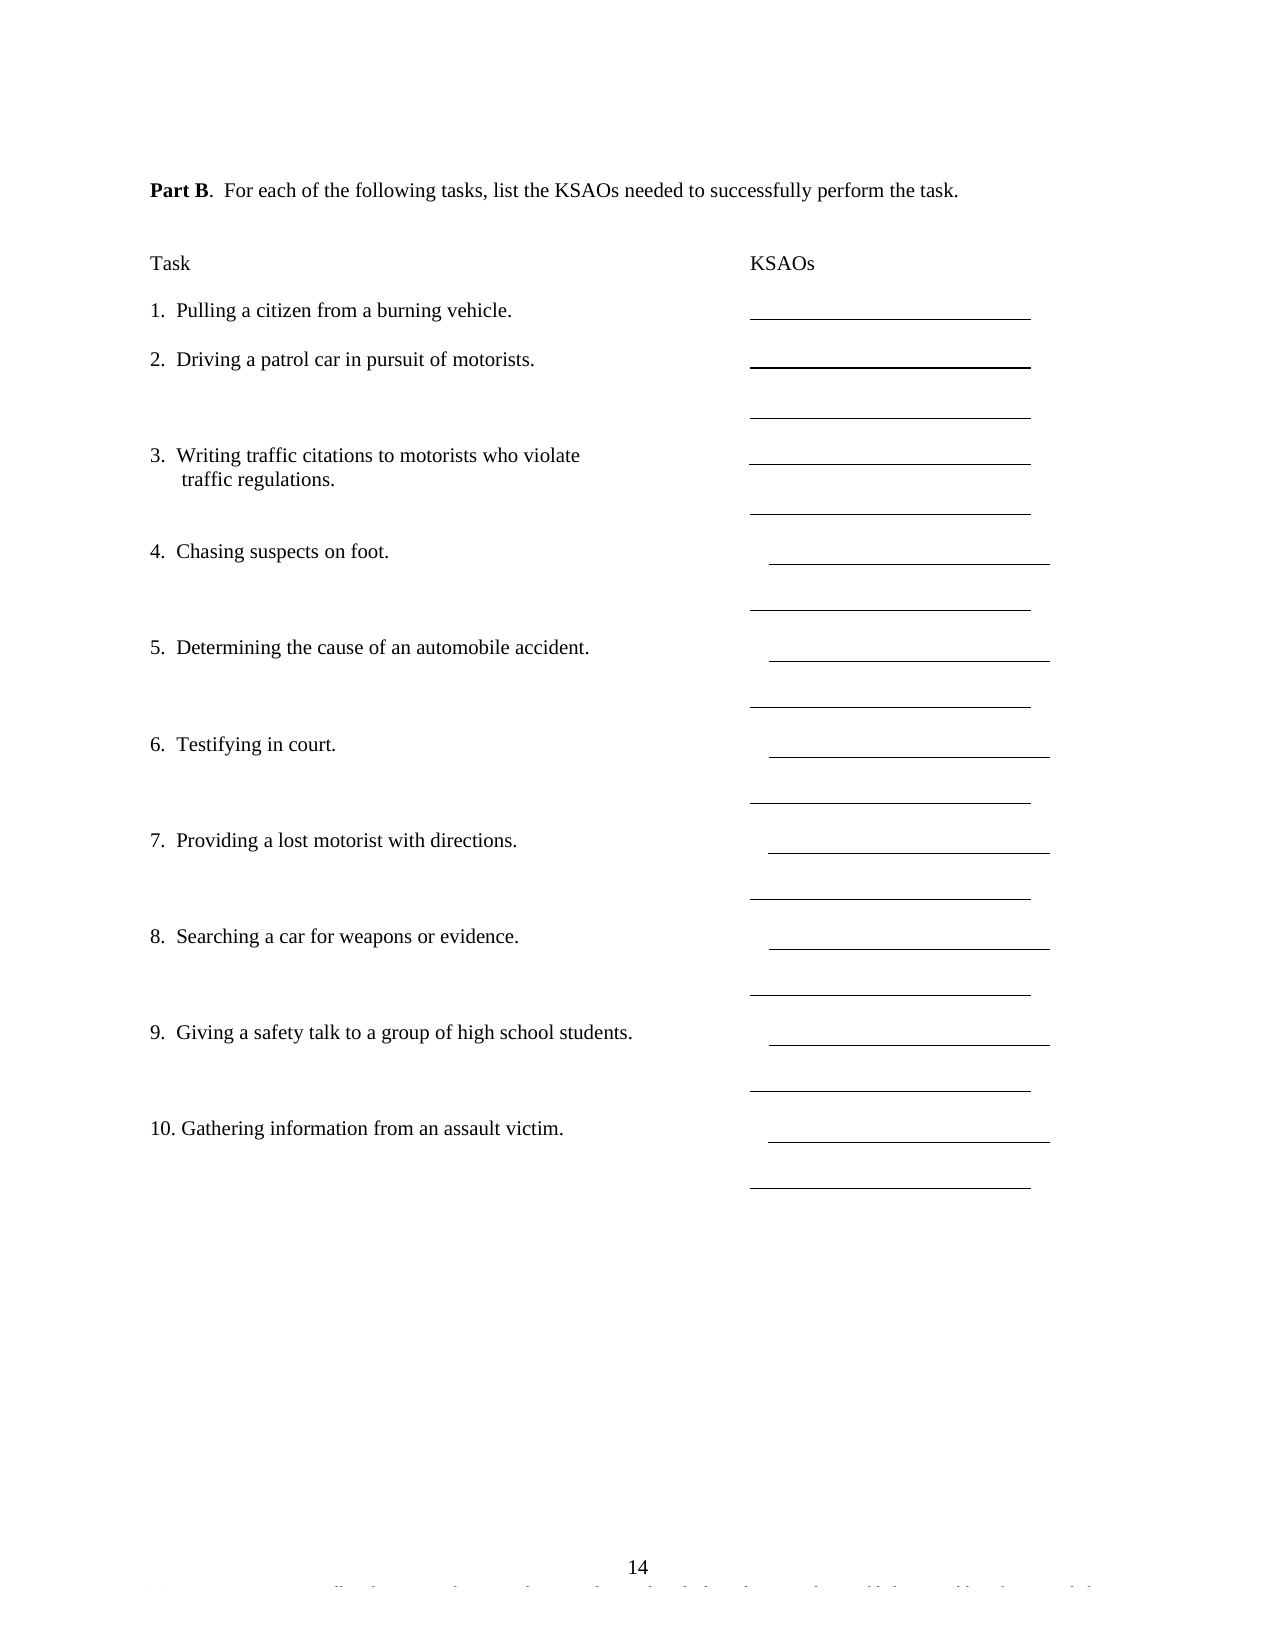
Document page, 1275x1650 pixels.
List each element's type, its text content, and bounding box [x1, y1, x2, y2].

list Gathering information from an assault victim. [150, 1116, 1148, 1140]
list Providing a lost motorist with directions. [150, 828, 1148, 852]
text Task KSAOs [150, 250, 1148, 274]
list Searching a car for weapons or evidence. [150, 924, 1148, 948]
list Determining the cause of an automobile accident. [150, 635, 1148, 659]
list Driving a patrol car in pursuit of motorists. [150, 347, 1148, 371]
list Chasing suspects on foot. [150, 539, 1148, 563]
list Writing traffic citations to motorists who violate traffic regulations. [150, 443, 1031, 491]
list Giving a safety talk to a group of high school students. [150, 1020, 1148, 1044]
list Testifying in court. [150, 732, 1148, 756]
text Part B. For each of the following tasks, list the KSAOs needed to successfully perform the task. [150, 178, 1148, 202]
list Pulling a citizen from a burning vehicle. [150, 298, 1148, 322]
